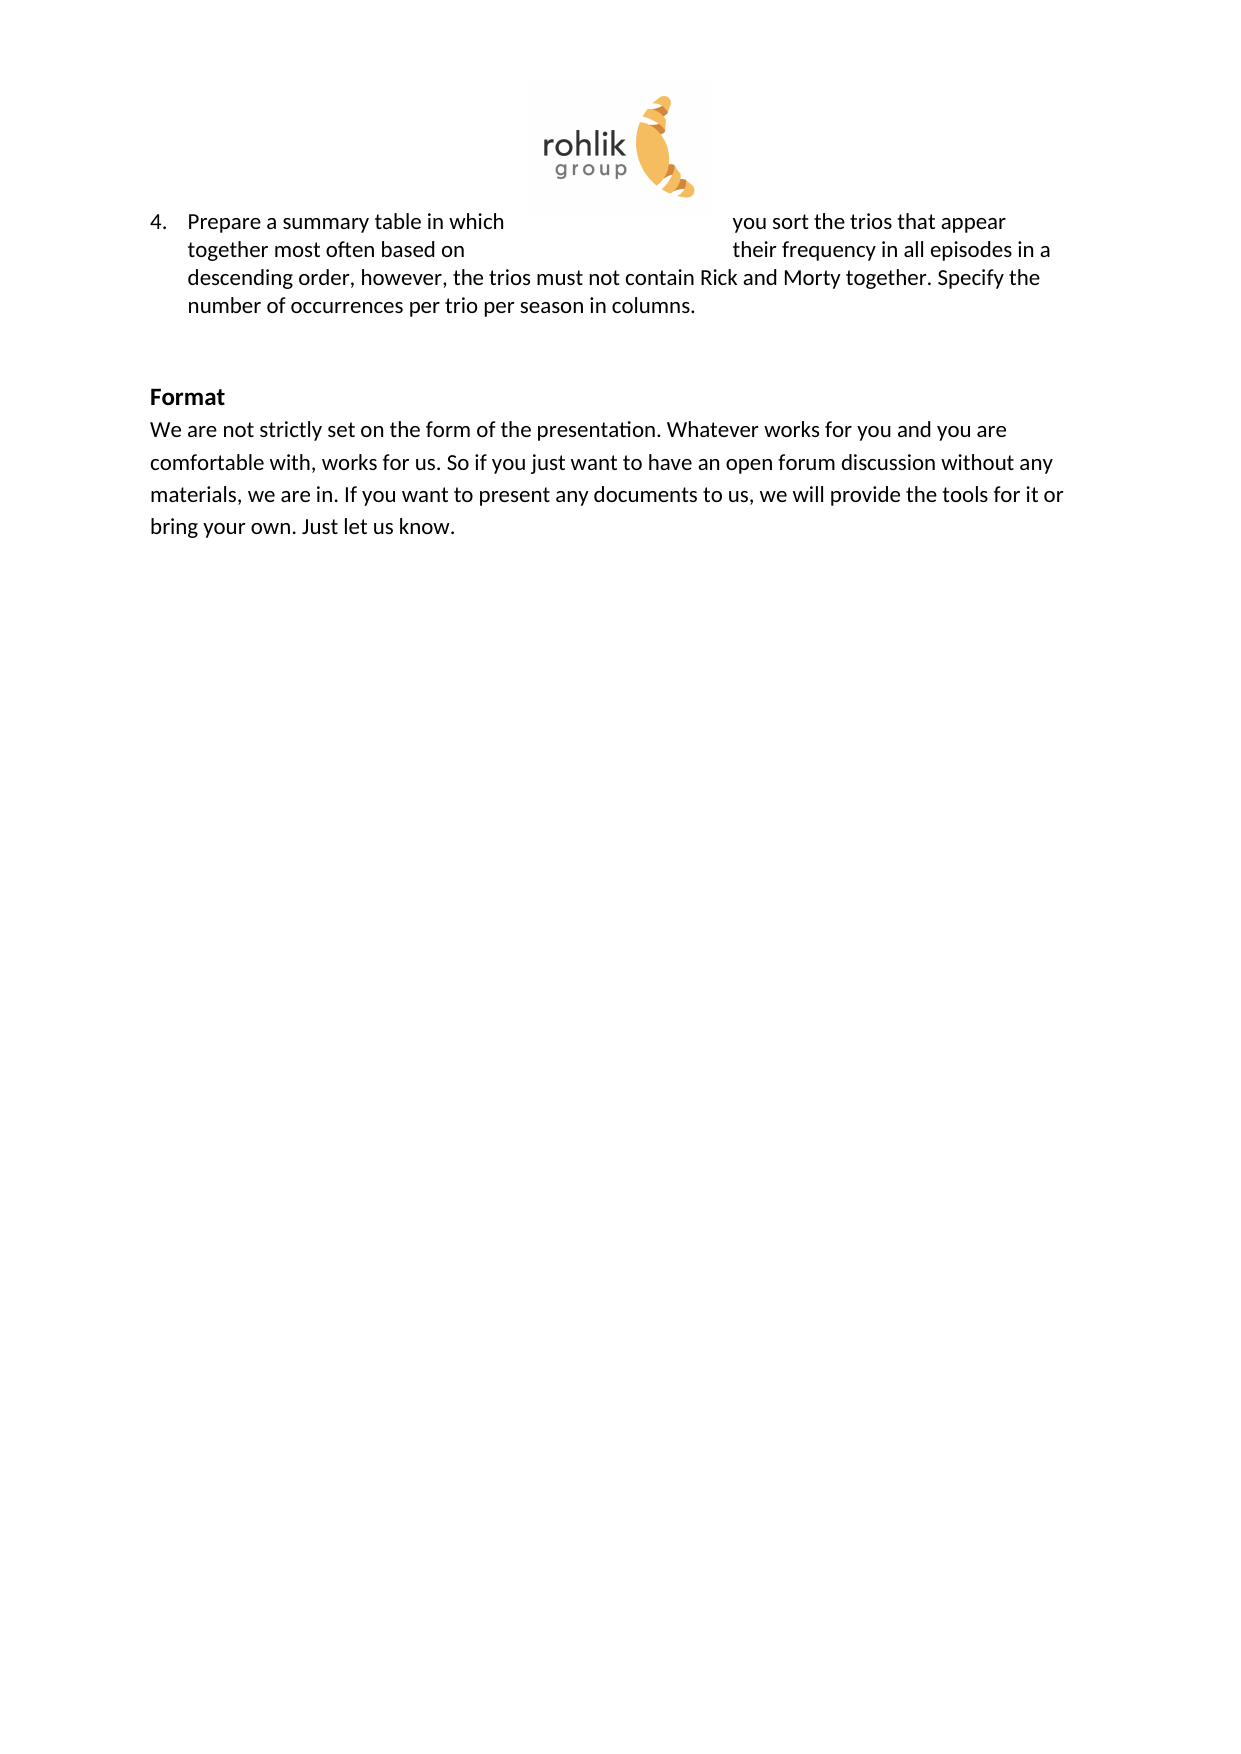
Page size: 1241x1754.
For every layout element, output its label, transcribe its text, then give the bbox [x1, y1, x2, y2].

list Prepare a summary table in which you sort the trios that appear together most often based on their frequency in all episodes in a descending order, however, the trios must not contain Rick and Morty together. Specify the number of occurrences per trio per season in columns. [150, 207, 1090, 319]
text Format [150, 381, 1090, 411]
text We are not strictly set on the form of the presentation. Whatever works for you and you are comfortable with, works for us. So if you just want to have an open forum discussion without any materials, we are in. If you want to present any documents to us, we will provide the tools for it or bring your own. Just let us know. [150, 416, 1090, 540]
picture [525, 78, 714, 207]
